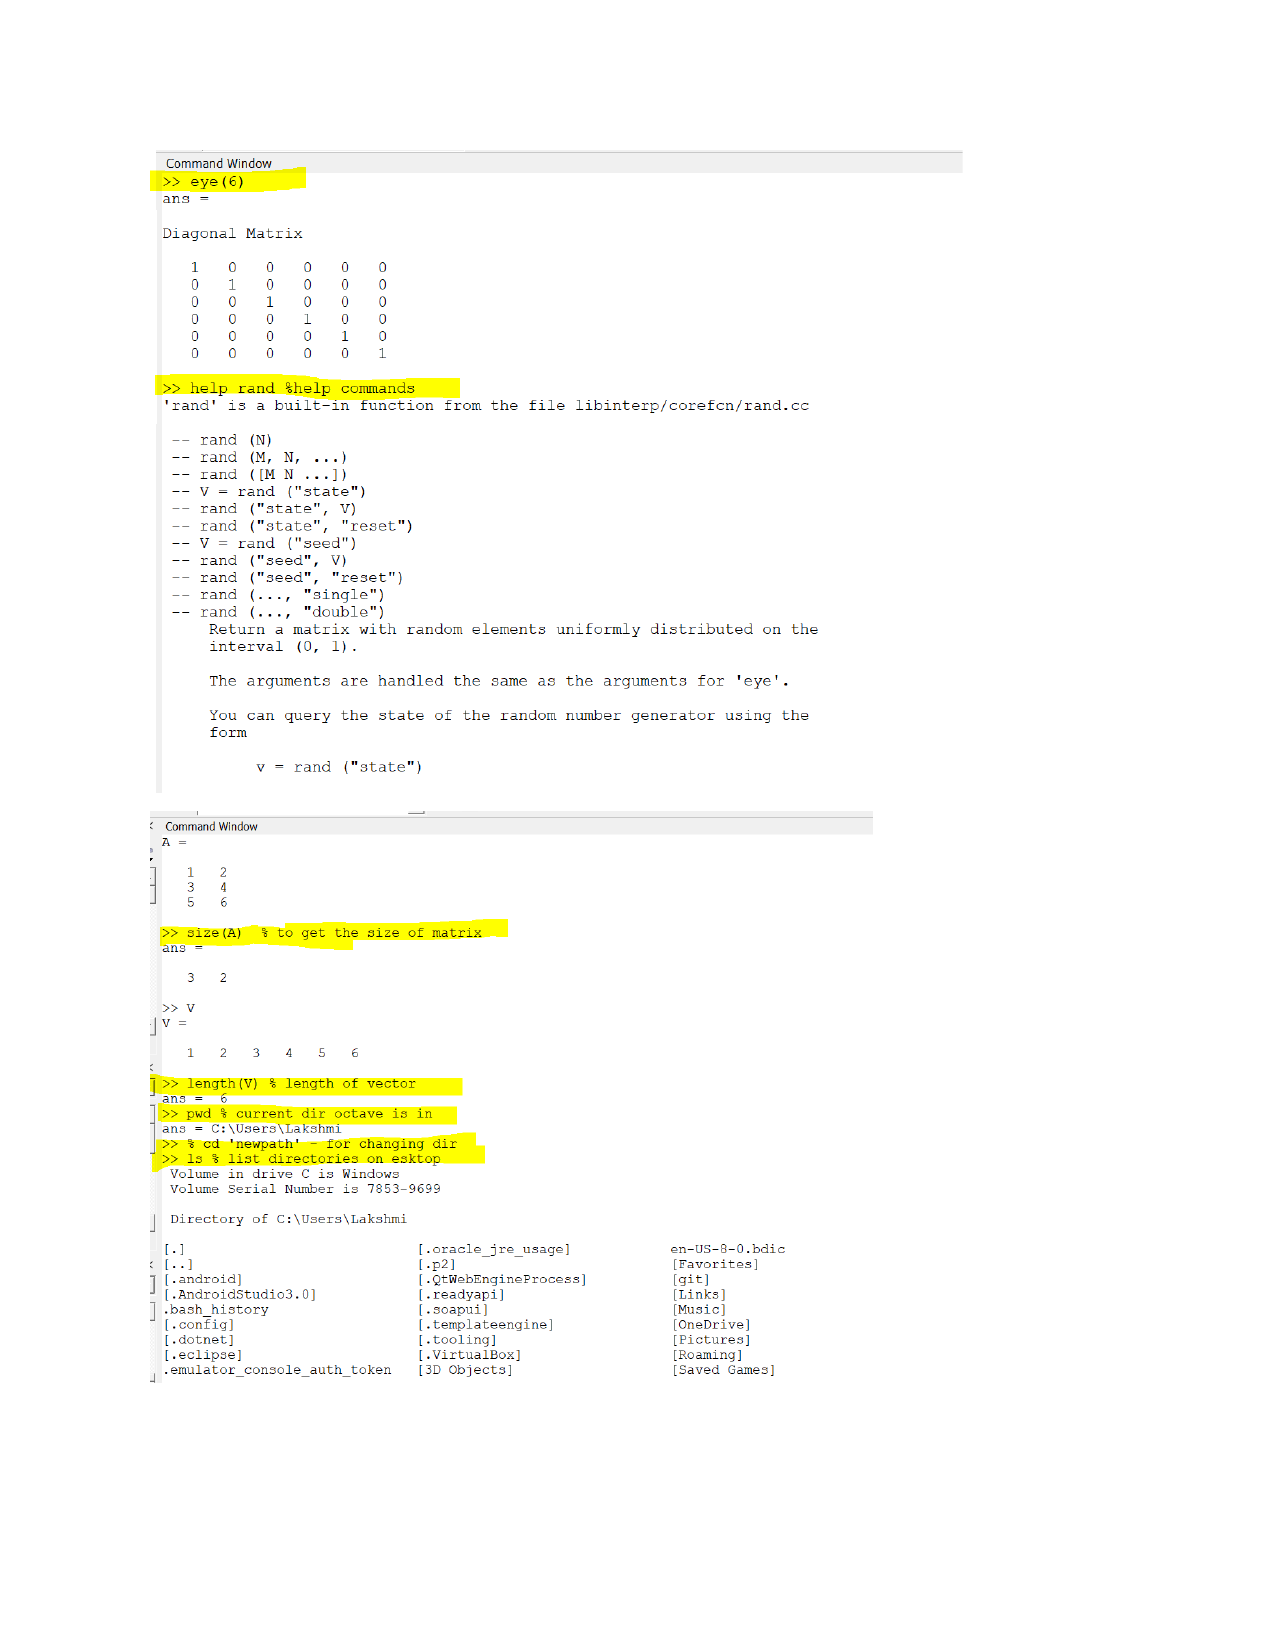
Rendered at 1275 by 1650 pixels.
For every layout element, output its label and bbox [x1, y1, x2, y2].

picture [150, 150, 963, 793]
picture [150, 811, 873, 1383]
